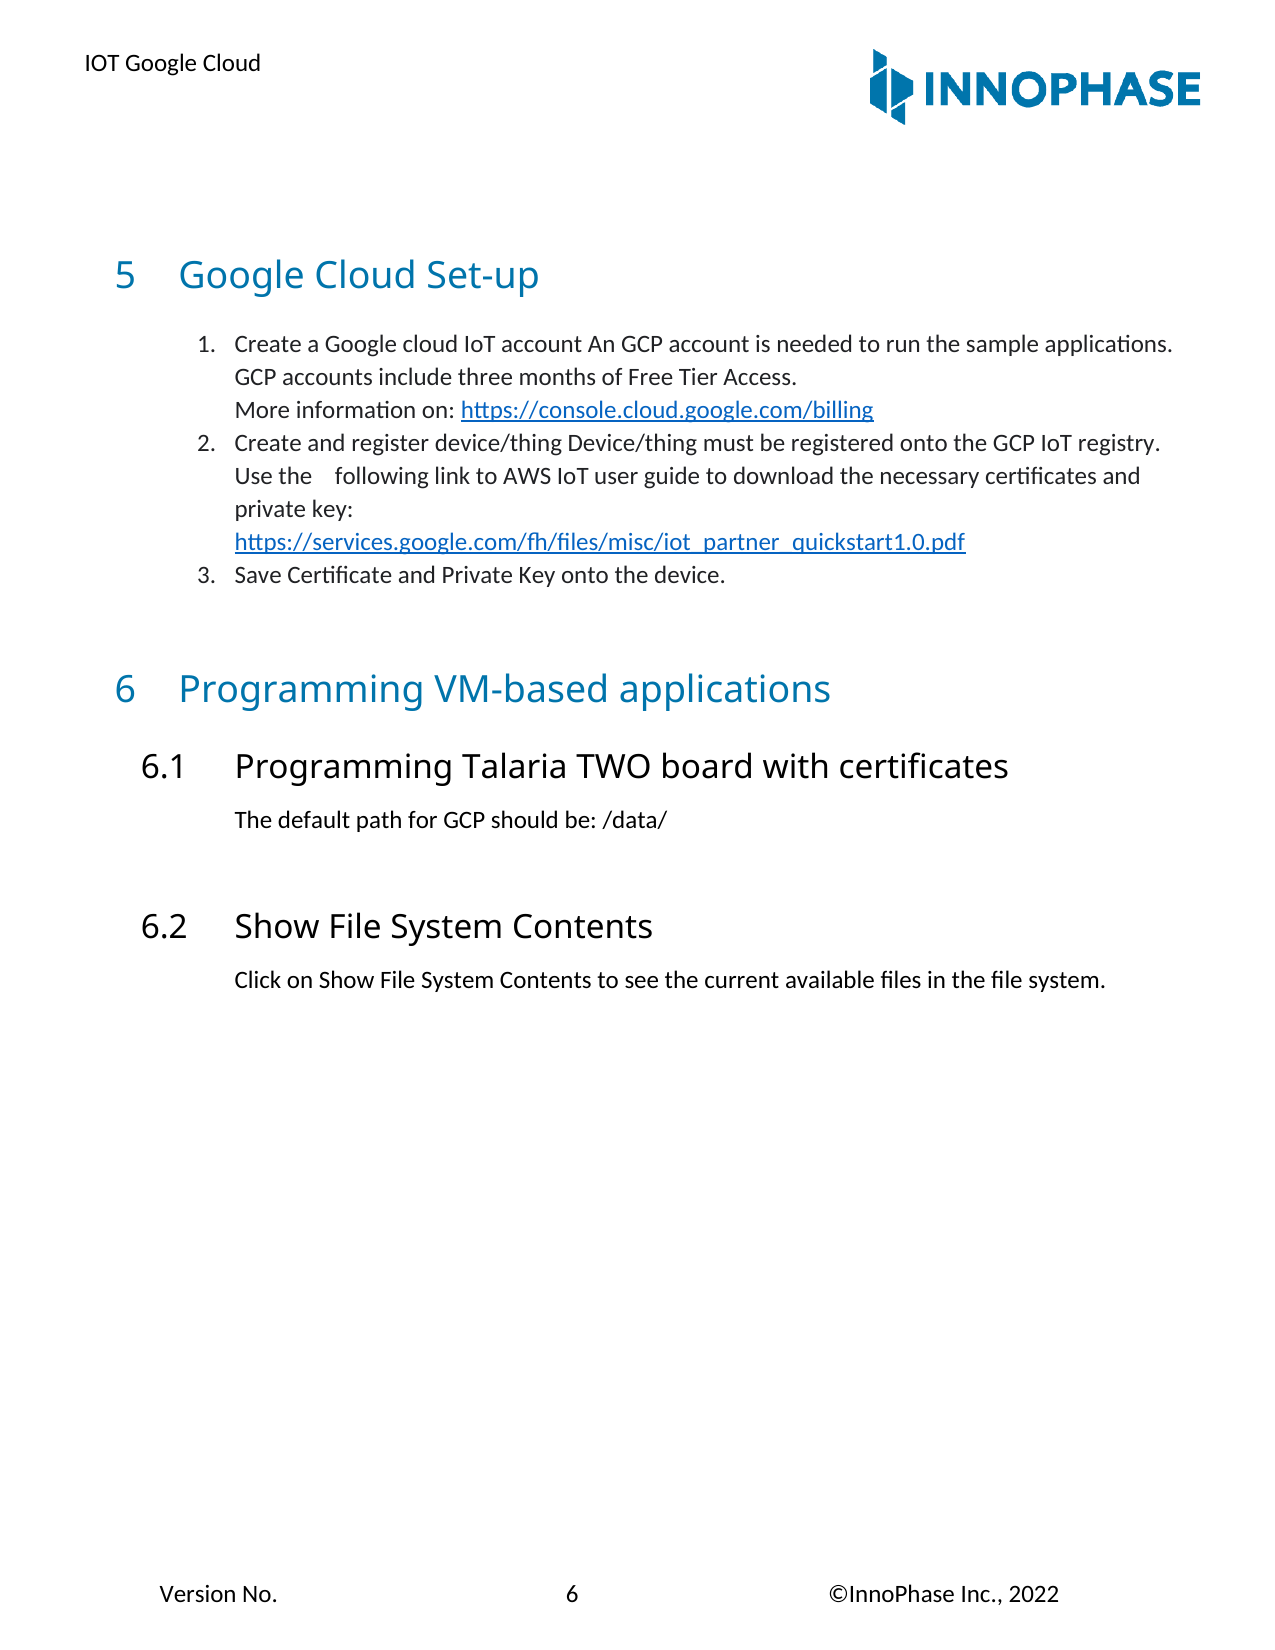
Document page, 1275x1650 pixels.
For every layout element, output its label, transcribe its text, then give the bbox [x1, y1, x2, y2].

text Click on Show File System Contents to see the current available files in the file system. [234, 964, 1200, 995]
picture [1187, 80, 1200, 98]
subtitle Programming VM-based applications [114, 662, 1200, 713]
subtitle Google Cloud Set-up [114, 248, 1200, 299]
picture [870, 49, 1200, 125]
list https://services.google.com/fh/files/misc/iot_partner_quickstart1.0.pdf [234, 526, 1200, 557]
list Create a Google cloud IoT account An GCP account is needed to run the sample applications. GCP accounts include three months of Free Tier Access. [197, 329, 1200, 392]
list More information on: https://console.cloud.google.com/billing [234, 394, 1200, 425]
list Create and register device/thing Device/thing must be registered onto the GCP IoT registry. [197, 427, 1200, 458]
subtitle Show File System Contents [141, 903, 1200, 948]
list Save Certificate and Private Key onto the device. [197, 559, 1200, 589]
list Use the following link to AWS IoT user guide to download the necessary certificates and private key: [234, 460, 1200, 524]
text The default path for GCP should be: /data/ [159, 804, 1200, 834]
subtitle Programming Talaria TWO board with certificates [141, 742, 1200, 788]
